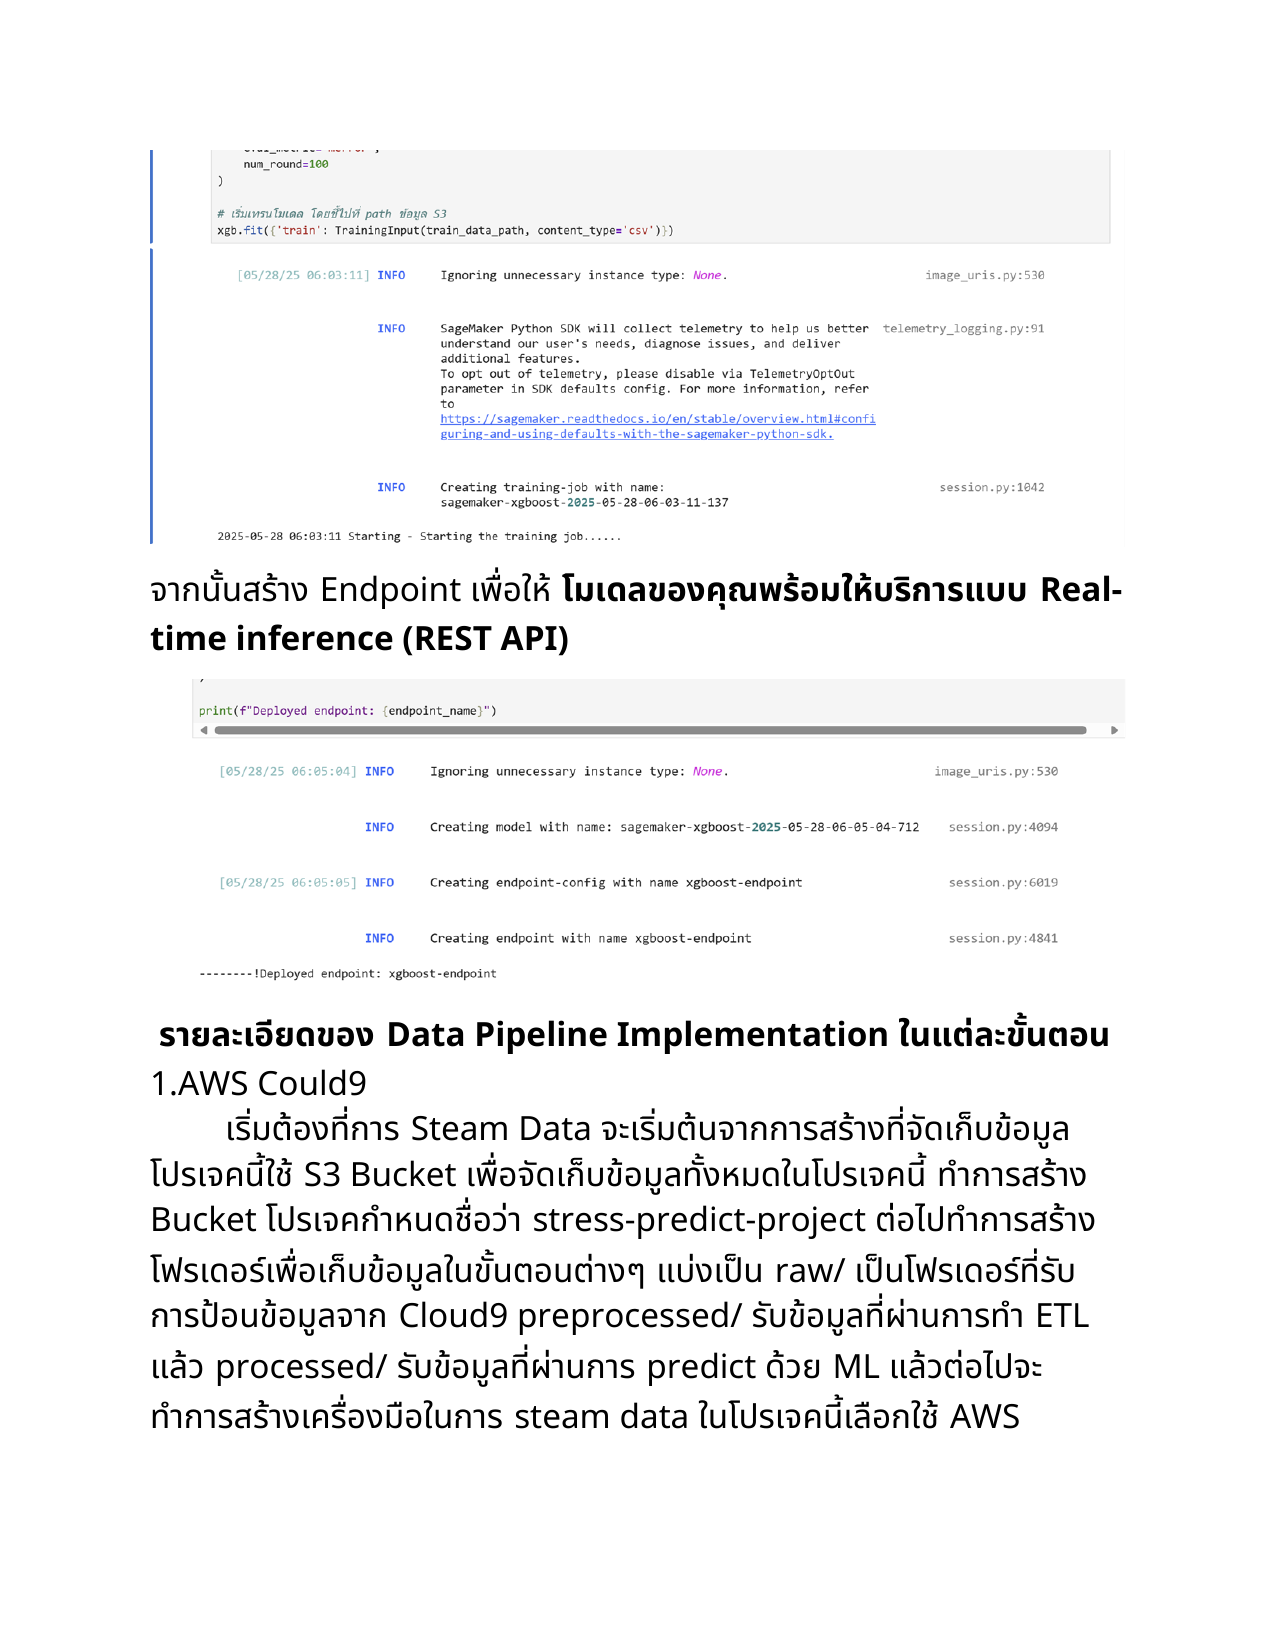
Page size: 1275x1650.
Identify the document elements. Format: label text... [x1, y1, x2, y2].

picture [150, 150, 1125, 547]
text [150, 1105, 1125, 1438]
text รายละเอียดของ Data Pipeline Implementation ในแต่ละขั้นตอน [150, 1011, 1125, 1056]
text จากนั้นสร้าง Endpoint เพื่อให้ โมเดลของคุณพร้อมให้บริการแบบ Real-time inference (REST API) [150, 566, 1125, 660]
picture [150, 679, 1125, 991]
text 1.AWS Could9 [150, 1059, 1125, 1105]
